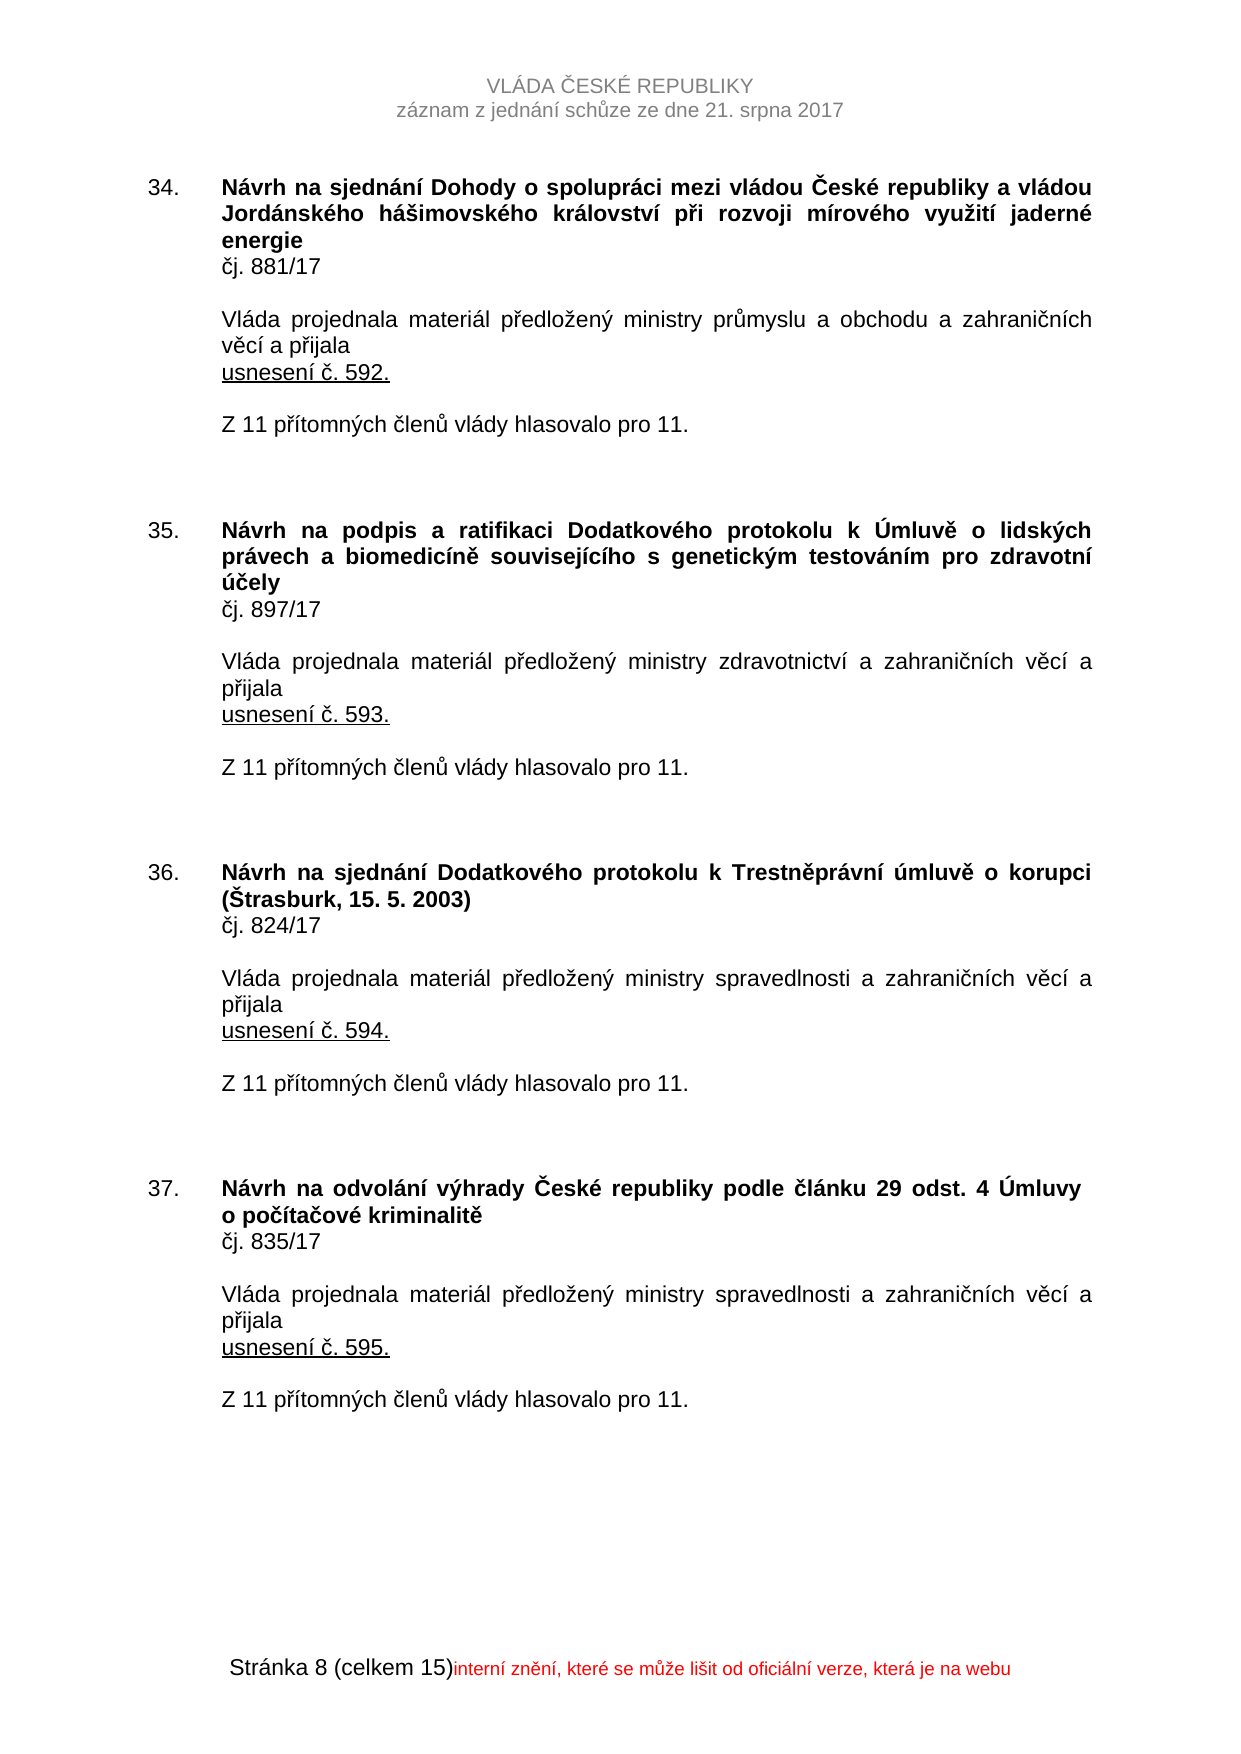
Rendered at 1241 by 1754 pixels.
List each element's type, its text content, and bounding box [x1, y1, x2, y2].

text čj. 835/17 [148, 1228, 1093, 1254]
text Z 11 přítomných členů vlády hlasovalo pro 11. [148, 1070, 1093, 1096]
text usnesení č. 593. [148, 701, 1093, 727]
text Vláda projednala materiál předložený ministry spravedlnosti a zahraničních věcí a přijala [148, 964, 1093, 1017]
text Vláda projednala materiál předložený ministry spravedlnosti a zahraničních věcí a přijala [148, 1281, 1093, 1333]
text usnesení č. 595. [148, 1333, 1093, 1360]
text 36. Návrh na sjednání Dodatkového protokolu k Trestněprávní úmluvě o korupci (Štrasburk, 15. 5. 2003) [148, 859, 1093, 912]
text 35. Návrh na podpis a ratifikaci Dodatkového protokolu k Úmluvě o lidských právech a biomedicíně souvisejícího s genetickým testováním pro zdravotní účely [148, 517, 1093, 596]
text 37. Návrh na odvolání výhrady České republiky podle článku 29 odst. 4 Úmluvy o počítačové kriminalitě [148, 1175, 1093, 1228]
text Z 11 přítomných členů vlády hlasovalo pro 11. [148, 1386, 1093, 1413]
text 34. Návrh na sjednání Dohody o spolupráci mezi vládou České republiky a vládou Jordánského hášimovského království při rozvoji mírového využití jaderné energie [148, 174, 1093, 253]
text čj. 824/17 [148, 912, 1093, 938]
text čj. 881/17 [148, 253, 1093, 279]
text Z 11 přítomných členů vlády hlasovalo pro 11. [148, 411, 1093, 437]
text Vláda projednala materiál předložený ministry průmyslu a obchodu a zahraničních věcí a přijala [148, 306, 1093, 358]
text usnesení č. 592. [148, 358, 1093, 385]
text usnesení č. 594. [148, 1017, 1093, 1044]
text čj. 897/17 [148, 596, 1093, 622]
text Z 11 přítomných členů vlády hlasovalo pro 11. [148, 754, 1093, 780]
text Vláda projednala materiál předložený ministry zdravotnictví a zahraničních věcí a přijala [148, 648, 1093, 701]
